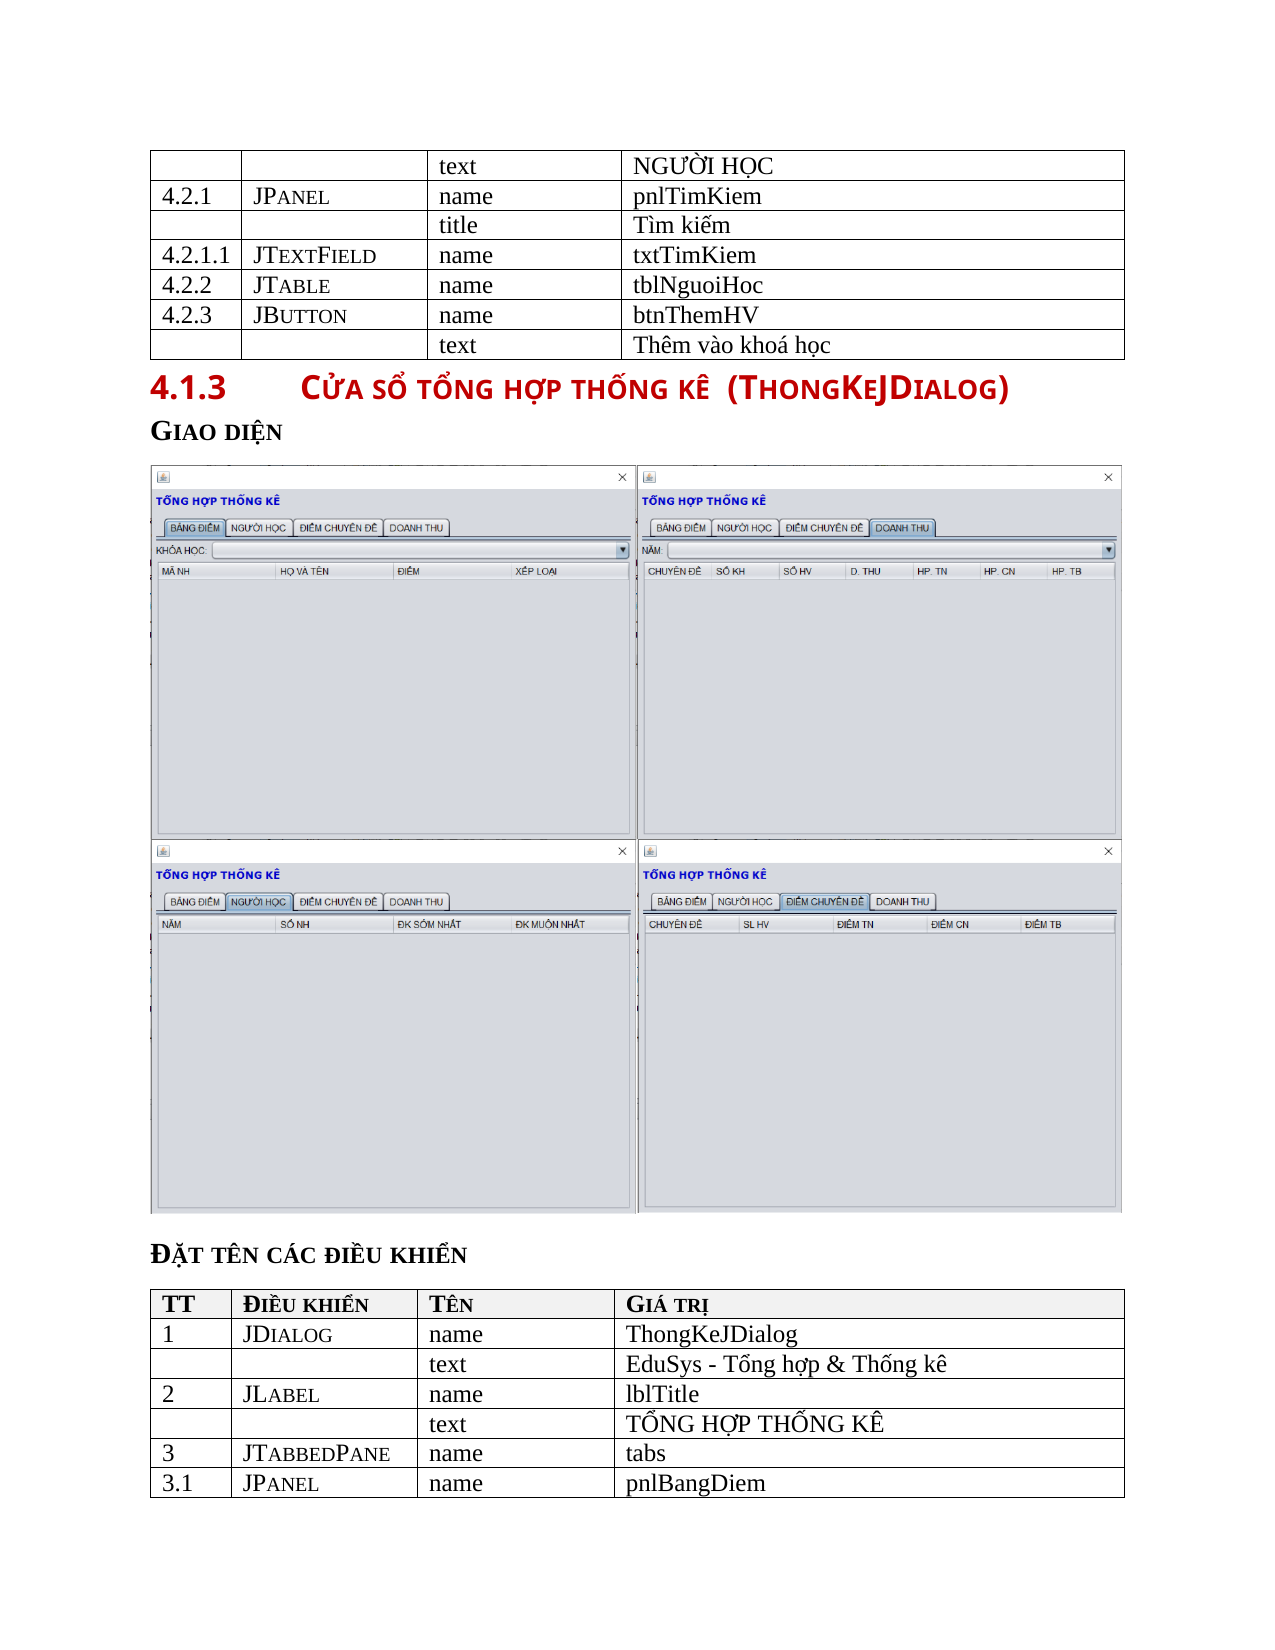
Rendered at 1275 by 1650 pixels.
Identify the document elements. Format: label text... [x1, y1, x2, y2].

table_header TT [151, 1290, 231, 1318]
table_cell 3.1 [151, 1468, 231, 1497]
table_cell pnlBangDiem [615, 1468, 1124, 1497]
table_cell 4.2.3 [151, 300, 241, 329]
table_cell [151, 1349, 231, 1378]
table_cell JLabel [232, 1379, 417, 1408]
table_cell tblNguoiHoc [622, 270, 1124, 299]
table_cell JTextField [242, 240, 427, 269]
table_cell text [418, 1349, 614, 1378]
table_cell [151, 330, 241, 358]
table_cell text [428, 151, 621, 180]
table_cell title [428, 211, 621, 239]
table_cell JTable [242, 270, 427, 299]
table_header Tên [418, 1290, 614, 1318]
table_cell 3 [151, 1439, 231, 1467]
table_cell name [428, 300, 621, 329]
table_cell name [418, 1319, 614, 1348]
table_cell NGƯỜI HỌC [622, 151, 1124, 180]
table_cell JButton [242, 300, 427, 329]
table_cell [242, 330, 427, 358]
table_cell [232, 1349, 417, 1378]
table_cell [151, 211, 241, 239]
table_cell [242, 151, 427, 180]
table_cell 4.2.1 [151, 181, 241, 209]
table_cell lblTitle [615, 1379, 1124, 1408]
table_cell pnlTimKiem [622, 181, 1124, 209]
table_cell JTabbedPane [232, 1439, 417, 1467]
table_header Giá trị [615, 1290, 1124, 1318]
table_cell name [428, 240, 621, 269]
table_cell [242, 211, 427, 239]
table_cell text [418, 1409, 614, 1437]
table_cell txtTimKiem [622, 240, 1124, 269]
table_cell [151, 1409, 231, 1437]
table_cell 2 [151, 1379, 231, 1408]
table_cell JPanel [232, 1468, 417, 1497]
table_cell text [428, 330, 621, 358]
table_cell name [428, 270, 621, 299]
picture [150, 465, 1122, 1214]
table_cell EduSys - Tổng hợp & Thống kê [615, 1349, 1124, 1378]
table_cell 4.2.1.1 [151, 240, 241, 269]
table_cell tabs [615, 1439, 1124, 1467]
table_cell name [418, 1379, 614, 1408]
table_cell JDialog [232, 1319, 417, 1348]
table_cell [151, 151, 241, 180]
table_cell Tìm kiếm [622, 211, 1124, 239]
table_cell name [418, 1439, 614, 1467]
table_cell [232, 1409, 417, 1437]
table_cell 4.2.2 [151, 270, 241, 299]
table_cell name [418, 1468, 614, 1497]
table_header Điều khiển [232, 1290, 417, 1318]
table_cell TỔNG HỢP THỐNG KÊ [615, 1409, 1124, 1437]
table_cell Thêm vào khoá học [622, 330, 1124, 358]
table_cell ThongKeJDialog [615, 1319, 1124, 1348]
text Giao diện [150, 413, 1125, 446]
subtitle Cửa sổ tổng hợp thống kê (ThongKeJDialog) [150, 364, 1125, 409]
table_cell btnThemHV [622, 300, 1124, 329]
table_cell JPanel [242, 181, 427, 209]
table_cell 1 [151, 1319, 231, 1348]
table_cell name [428, 181, 621, 209]
